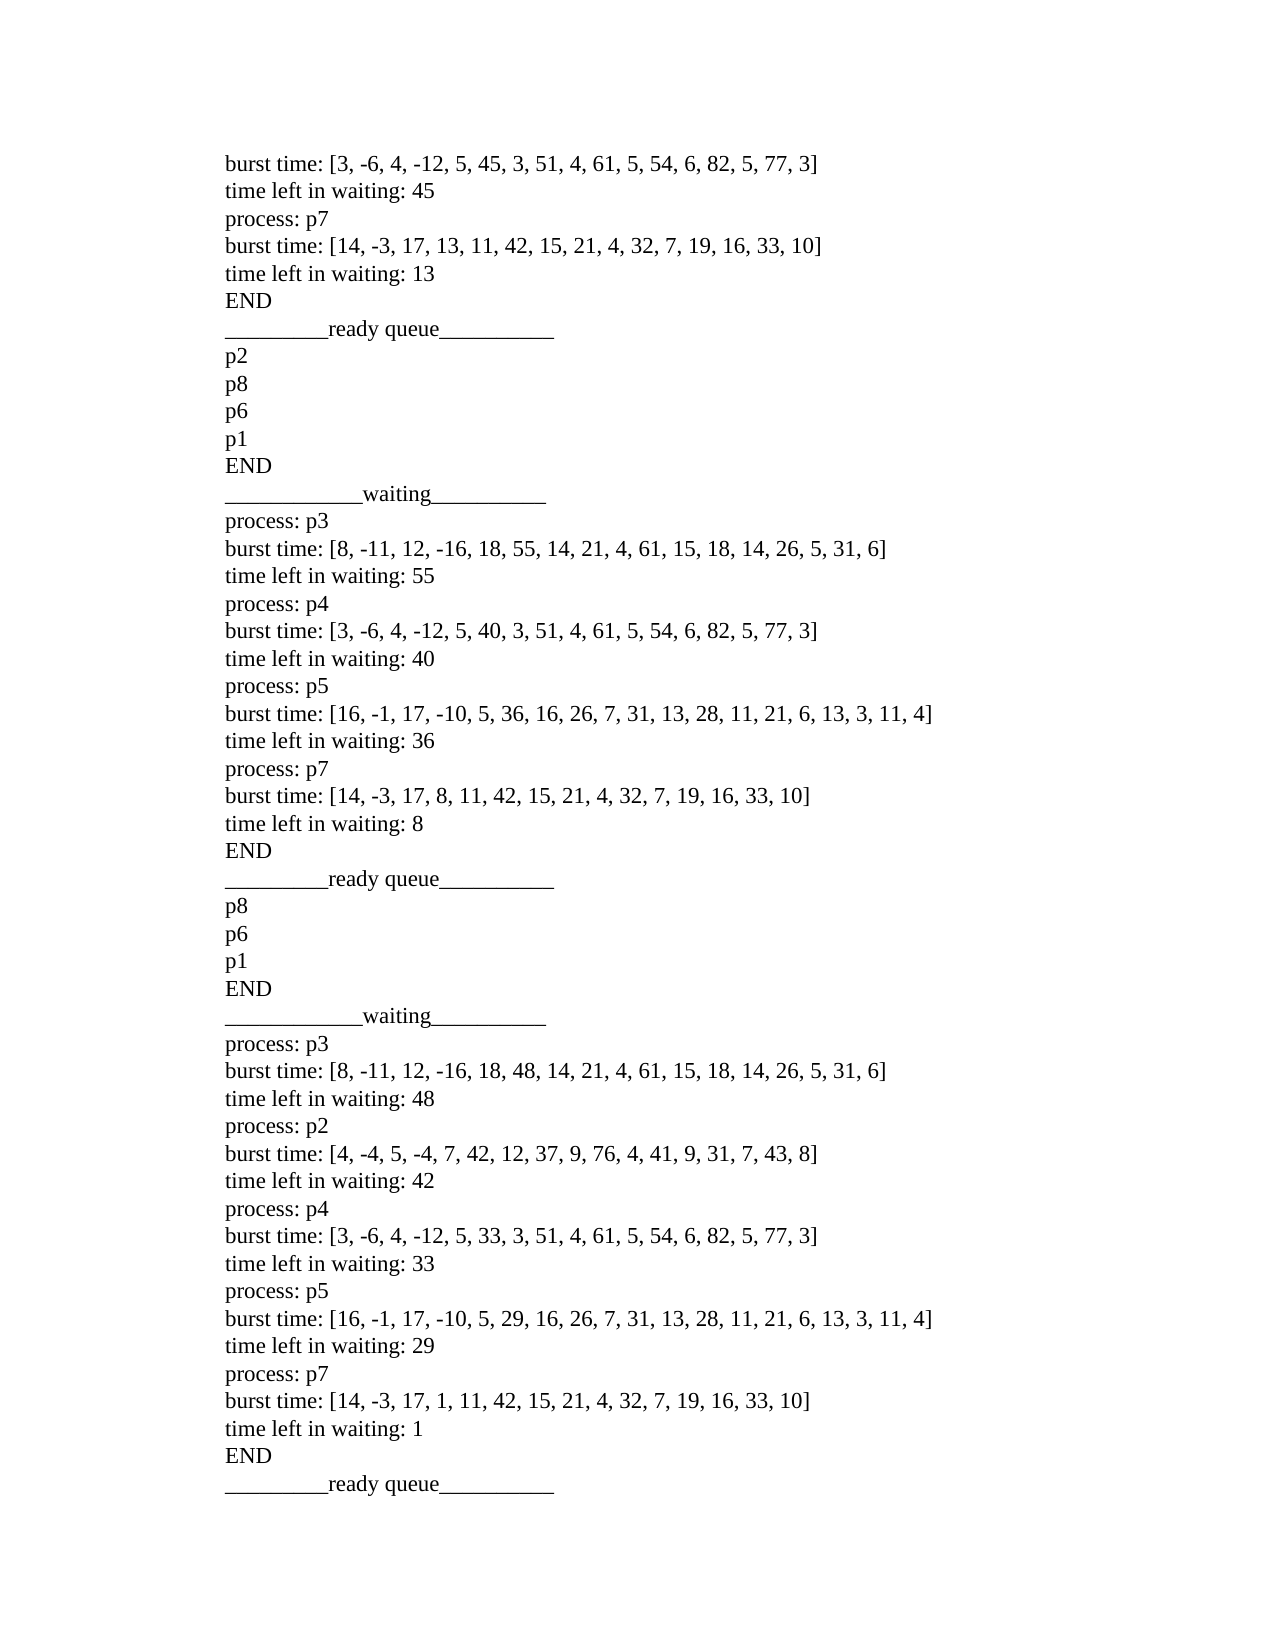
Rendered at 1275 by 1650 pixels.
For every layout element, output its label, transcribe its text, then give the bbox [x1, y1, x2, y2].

text time left in waiting: 40 [225, 645, 1125, 671]
text _________ready queue__________ [225, 315, 1125, 341]
text p6 [225, 920, 1125, 946]
text burst time: [8, -11, 12, -16, 18, 55, 14, 21, 4, 61, 15, 18, 14, 26, 5, 31, 6] [225, 535, 1125, 561]
text p1 [225, 425, 1125, 451]
text process: p7 [225, 755, 1125, 781]
text time left in waiting: 8 [225, 810, 1125, 836]
text process: p5 [225, 1277, 1125, 1304]
text burst time: [16, -1, 17, -10, 5, 36, 16, 26, 7, 31, 13, 28, 11, 21, 6, 13, 3, 11, 4] [225, 700, 1125, 726]
text burst time: [14, -3, 17, 13, 11, 42, 15, 21, 4, 32, 7, 19, 16, 33, 10] [225, 232, 1125, 259]
text p2 [225, 342, 1125, 369]
text time left in waiting: 13 [225, 260, 1125, 286]
text END [225, 1442, 1125, 1469]
text burst time: [3, -6, 4, -12, 5, 33, 3, 51, 4, 61, 5, 54, 6, 82, 5, 77, 3] [225, 1222, 1125, 1249]
text time left in waiting: 42 [225, 1167, 1125, 1194]
text process: p2 [225, 1112, 1125, 1139]
text process: p5 [225, 672, 1125, 699]
text END [225, 975, 1125, 1001]
text ____________waiting__________ [225, 1002, 1125, 1029]
text time left in waiting: 45 [225, 177, 1125, 204]
text _________ready queue__________ [225, 865, 1125, 891]
text _________ready queue__________ [225, 1470, 1125, 1496]
text END [225, 452, 1125, 479]
text process: p7 [225, 205, 1125, 231]
text process: p3 [225, 507, 1125, 534]
text time left in waiting: 55 [225, 562, 1125, 589]
text burst time: [8, -11, 12, -16, 18, 48, 14, 21, 4, 61, 15, 18, 14, 26, 5, 31, 6] [225, 1057, 1125, 1084]
text process: p7 [225, 1360, 1125, 1386]
text time left in waiting: 1 [225, 1415, 1125, 1441]
text time left in waiting: 33 [225, 1250, 1125, 1276]
text process: p4 [225, 590, 1125, 616]
text time left in waiting: 36 [225, 727, 1125, 754]
text burst time: [3, -6, 4, -12, 5, 45, 3, 51, 4, 61, 5, 54, 6, 82, 5, 77, 3] [225, 150, 1125, 176]
text p6 [225, 397, 1125, 424]
text p8 [225, 892, 1125, 919]
text burst time: [16, -1, 17, -10, 5, 29, 16, 26, 7, 31, 13, 28, 11, 21, 6, 13, 3, 11, 4] [225, 1305, 1125, 1331]
text burst time: [14, -3, 17, 1, 11, 42, 15, 21, 4, 32, 7, 19, 16, 33, 10] [225, 1387, 1125, 1414]
text END [225, 287, 1125, 314]
text ____________waiting__________ [225, 480, 1125, 506]
text process: p4 [225, 1195, 1125, 1221]
text burst time: [14, -3, 17, 8, 11, 42, 15, 21, 4, 32, 7, 19, 16, 33, 10] [225, 782, 1125, 809]
text time left in waiting: 29 [225, 1332, 1125, 1359]
text burst time: [3, -6, 4, -12, 5, 40, 3, 51, 4, 61, 5, 54, 6, 82, 5, 77, 3] [225, 617, 1125, 644]
text process: p3 [225, 1030, 1125, 1056]
text p8 [225, 370, 1125, 396]
text time left in waiting: 48 [225, 1085, 1125, 1111]
text p1 [225, 947, 1125, 974]
text END [225, 837, 1125, 864]
text burst time: [4, -4, 5, -4, 7, 42, 12, 37, 9, 76, 4, 41, 9, 31, 7, 43, 8] [225, 1140, 1125, 1166]
